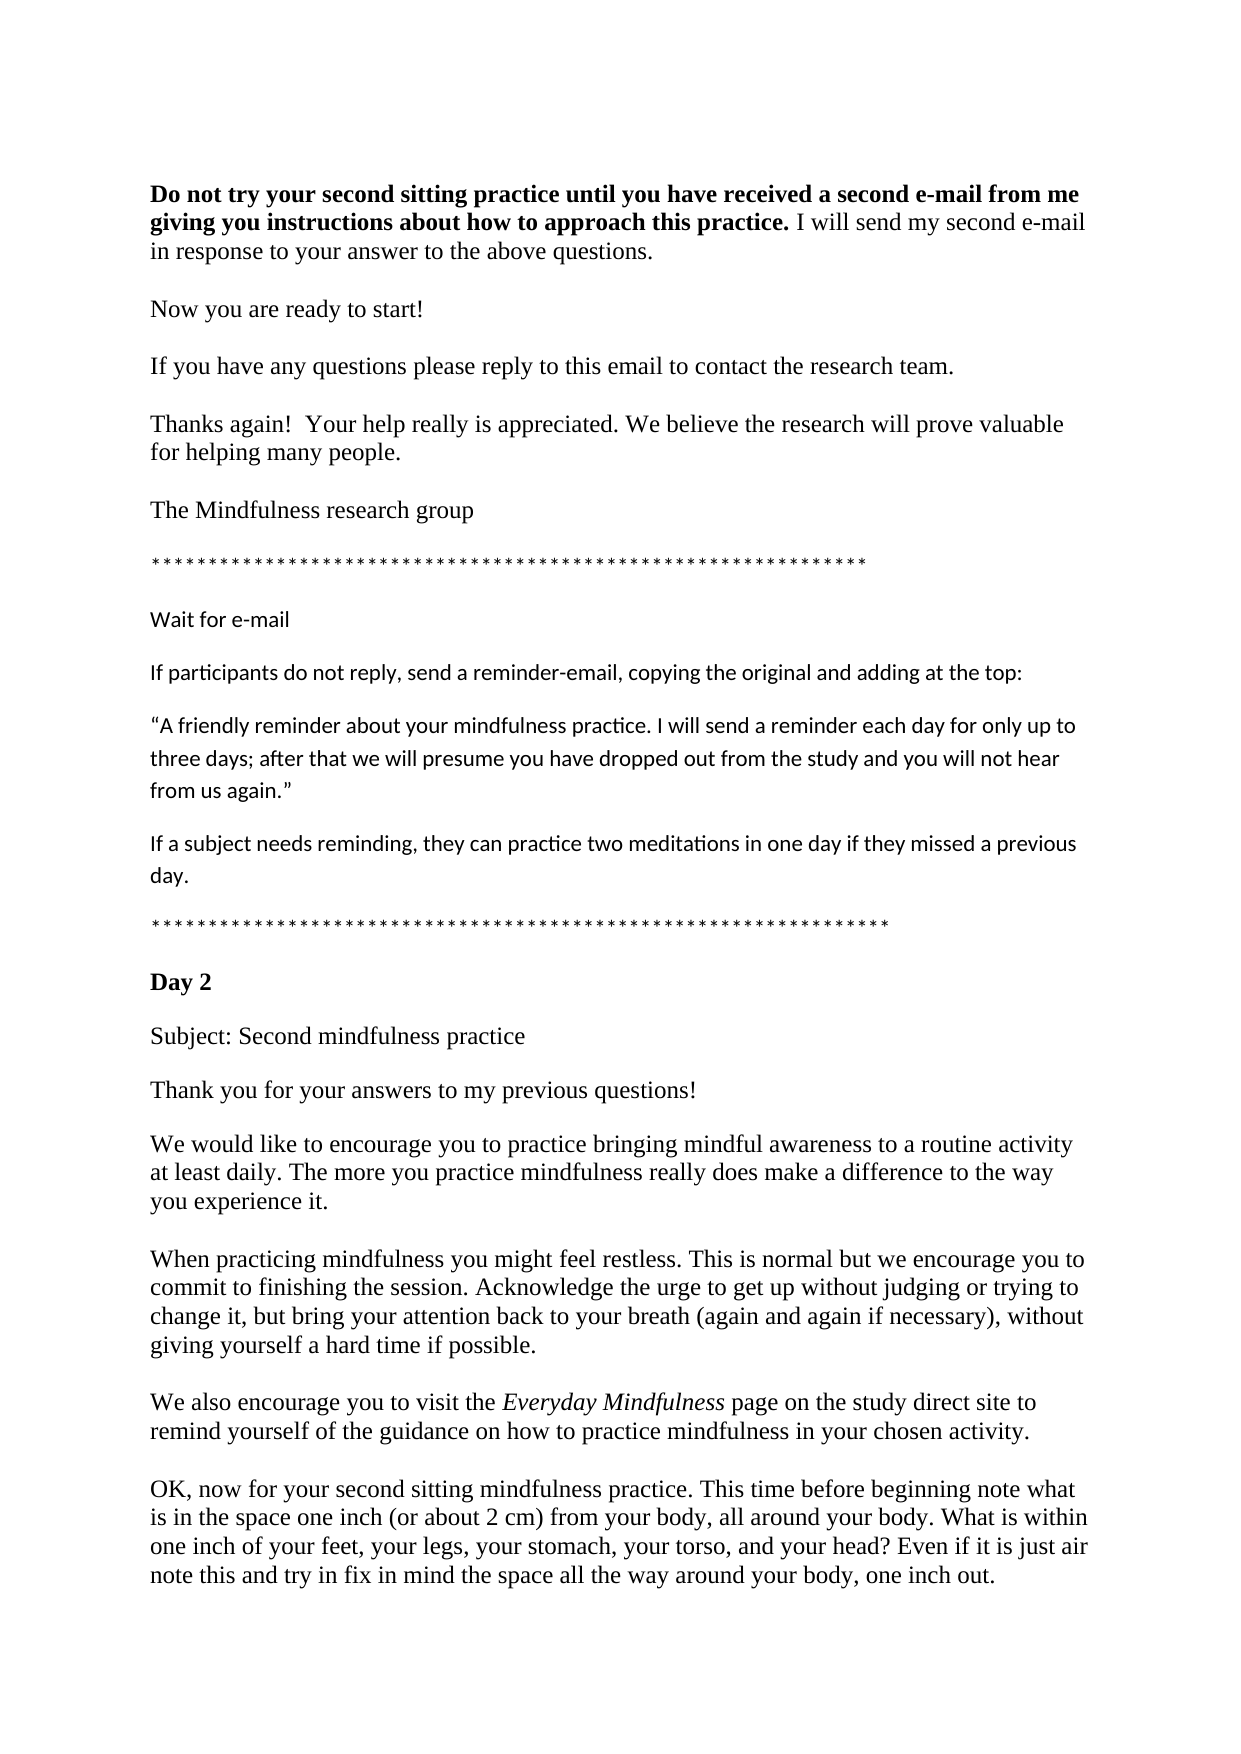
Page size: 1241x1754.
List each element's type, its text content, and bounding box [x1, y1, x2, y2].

text *************************************************************** [150, 552, 1090, 581]
text OK, now for your second sitting mindfulness practice. This time before beginning note what is in the space one inch (or about 2 cm) from your body, all around your body. What is within one inch of your feet, your legs, your stomach, your torso, and your head? Even if it is just air note this and try in fix in mind the space all the way around your body, one inch out. [150, 1474, 1090, 1589]
text When practicing mindfulness you might feel restless. This is normal but we encourage you to commit to finishing the session. Acknowledge the urge to get up without judging or trying to change it, but bring your attention back to your breath (again and again if necessary), without giving yourself a hard time if possible. [150, 1244, 1090, 1359]
text If you have any questions please reply to this email to contact the research team. [150, 351, 1090, 380]
text Do not try your second sitting practice until you have received a second e-mail from me giving you instructions about how to approach this practice. I will send my second e-mail in response to your answer to the above questions. [150, 179, 1090, 265]
text ***************************************************************** [150, 914, 1090, 942]
text The Mindfulness research group [150, 495, 1090, 524]
text Day 2 [150, 967, 1090, 996]
text We would like to encourage you to practice bringing mindful awareness to a routine activity at least daily. The more you practice mindfulness really does make a difference to the way you experience it. [150, 1129, 1090, 1215]
text Wait for e-mail [150, 606, 1090, 633]
text Subject: Second mindfulness practice [150, 1021, 1090, 1050]
text Thank you for your answers to my previous questions! [150, 1075, 1090, 1104]
text If a subject needs reminding, they can practice two meditations in one day if they missed a previous day. [150, 829, 1090, 889]
text Now you are ready to start! [150, 294, 1090, 322]
text We also encourage you to visit the Everyday Mindfulness page on the study direct site to remind yourself of the guidance on how to practice mindfulness in your chosen activity. [150, 1387, 1090, 1445]
text “A friendly reminder about your mindfulness practice. I will send a reminder each day for only up to three days; after that we will presume you have dropped out from the study and you will not hear from us again.” [150, 712, 1090, 804]
text Thanks again! Your help really is appreciated. We believe the research will prove valuable for helping many people. [150, 409, 1090, 466]
text If participants do not reply, send a reminder-email, copying the original and adding at the top: [150, 658, 1090, 687]
